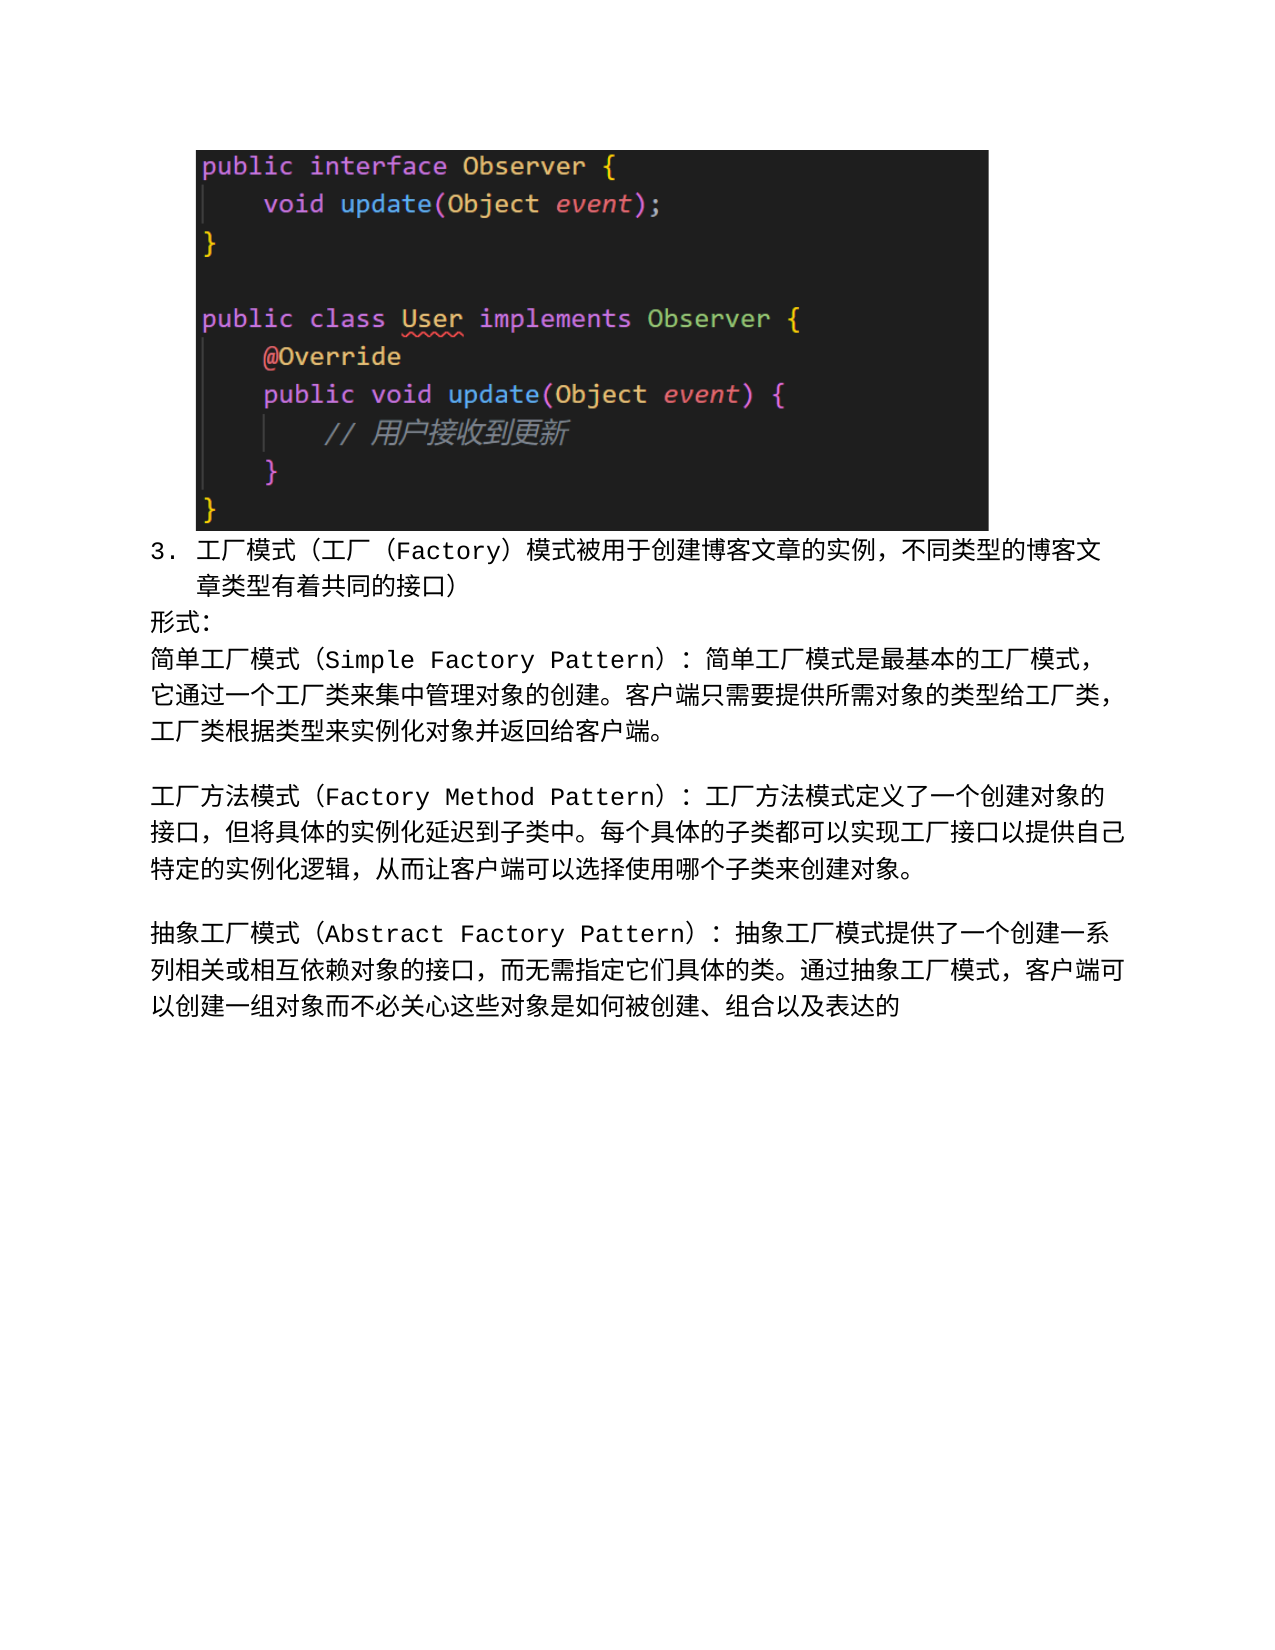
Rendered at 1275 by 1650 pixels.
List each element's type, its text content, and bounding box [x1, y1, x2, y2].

list 形式： [150, 603, 1125, 639]
picture [195, 150, 989, 531]
list 工厂方法模式（Factory Method Pattern）：工厂方法模式定义了一个创建对象的接口，但将具体的实例化延迟到子类中。每个具体的子类都可以实现工厂接口以提供自己特定的实例化逻辑，从而让客户端可以选择使用哪个子类来创建对象。 [150, 776, 1125, 885]
list 简单工厂模式（Simple Factory Pattern）：简单工厂模式是最基本的工厂模式，它通过一个工厂类来集中管理对象的创建。客户端只需要提供所需对象的类型给工厂类，工厂类根据类型来实例化对象并返回给客户端。 [150, 639, 1125, 748]
list 工厂模式（工厂（Factory）模式被用于创建博客文章的实例，不同类型的博客文章类型有着共同的接口） [150, 530, 1125, 603]
list 抽象工厂模式（Abstract Factory Pattern）：抽象工厂模式提供了一个创建一系列相关或相互依赖对象的接口，而无需指定它们具体的类。通过抽象工厂模式，客户端可以创建一组对象而不必关心这些对象是如何被创建、组合以及表达的 [150, 914, 1125, 1023]
